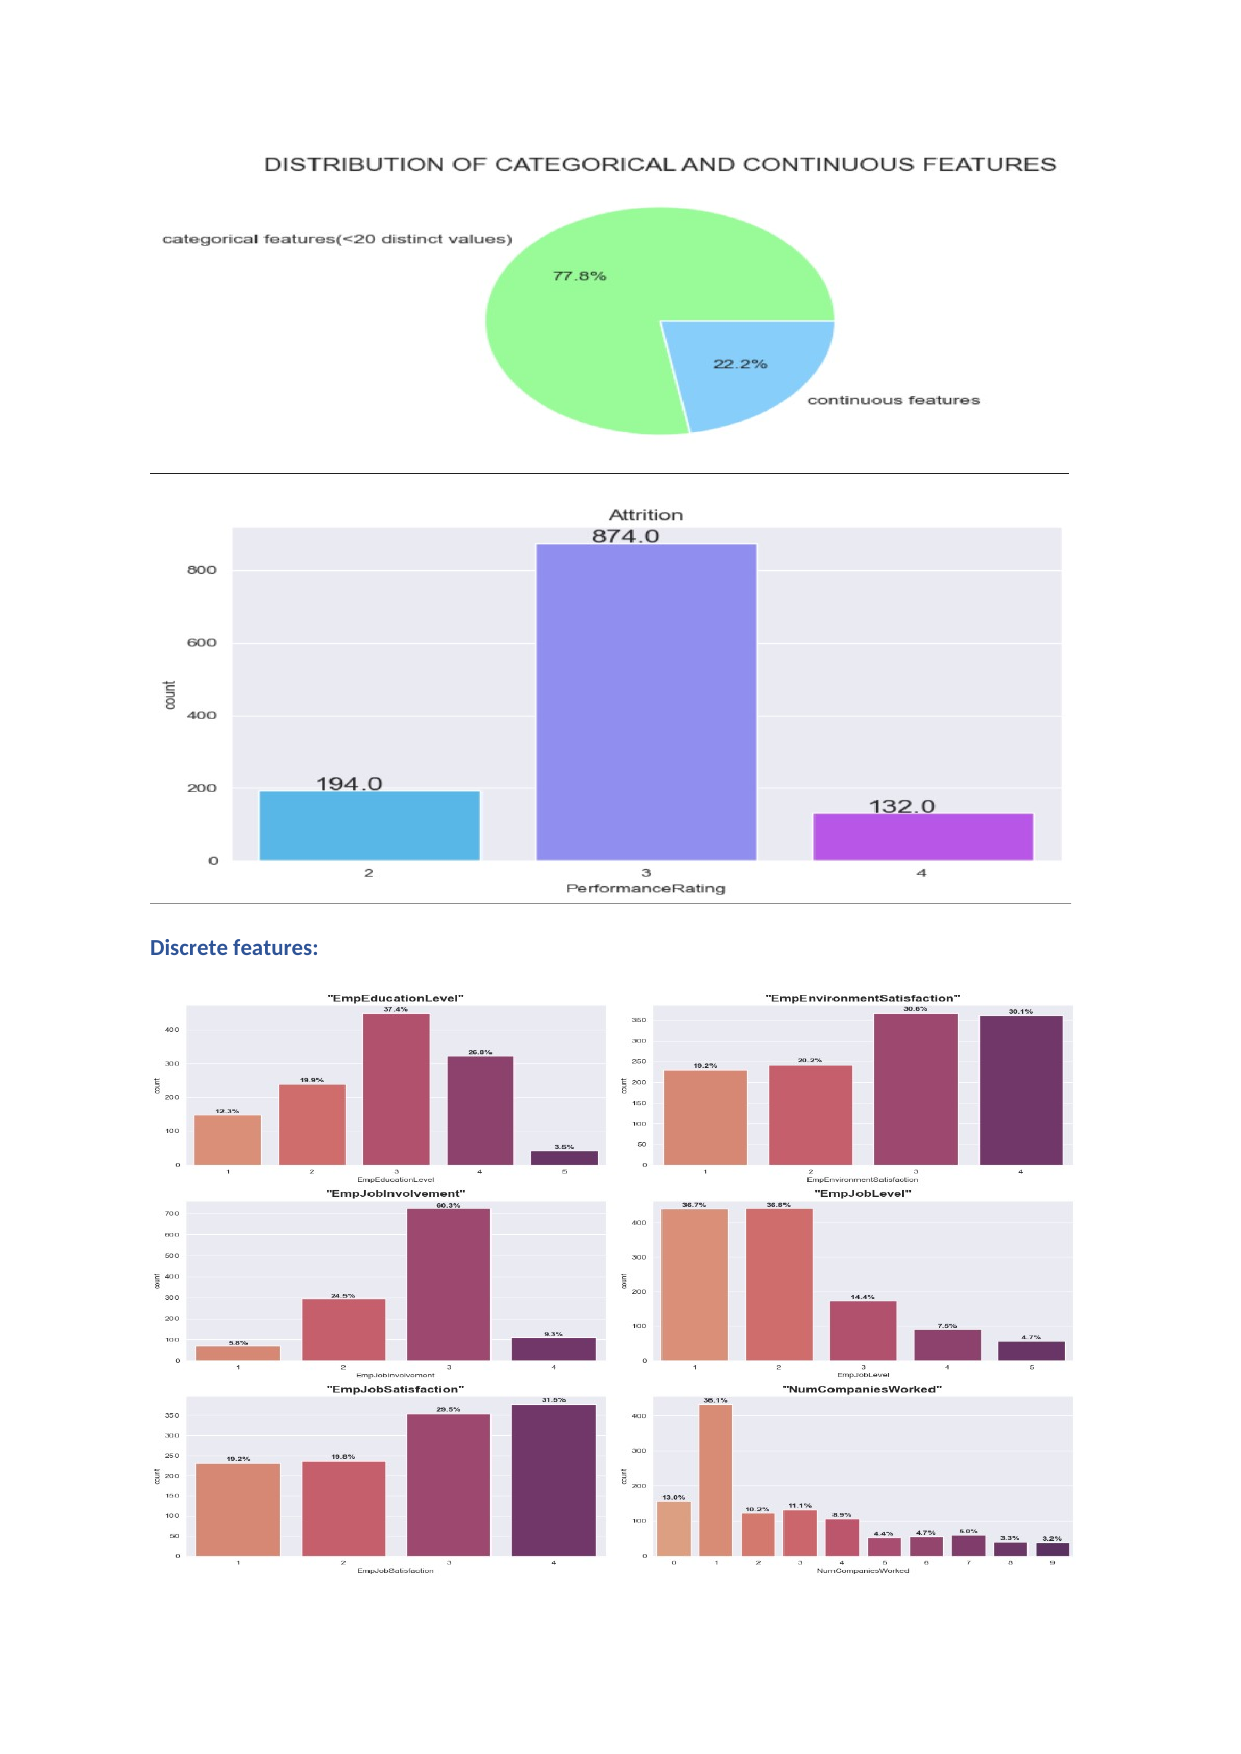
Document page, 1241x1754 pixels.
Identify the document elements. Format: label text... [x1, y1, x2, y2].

picture [150, 150, 1069, 474]
picture [150, 992, 1077, 1577]
picture [150, 502, 1072, 904]
text Discrete features: [150, 933, 1090, 961]
